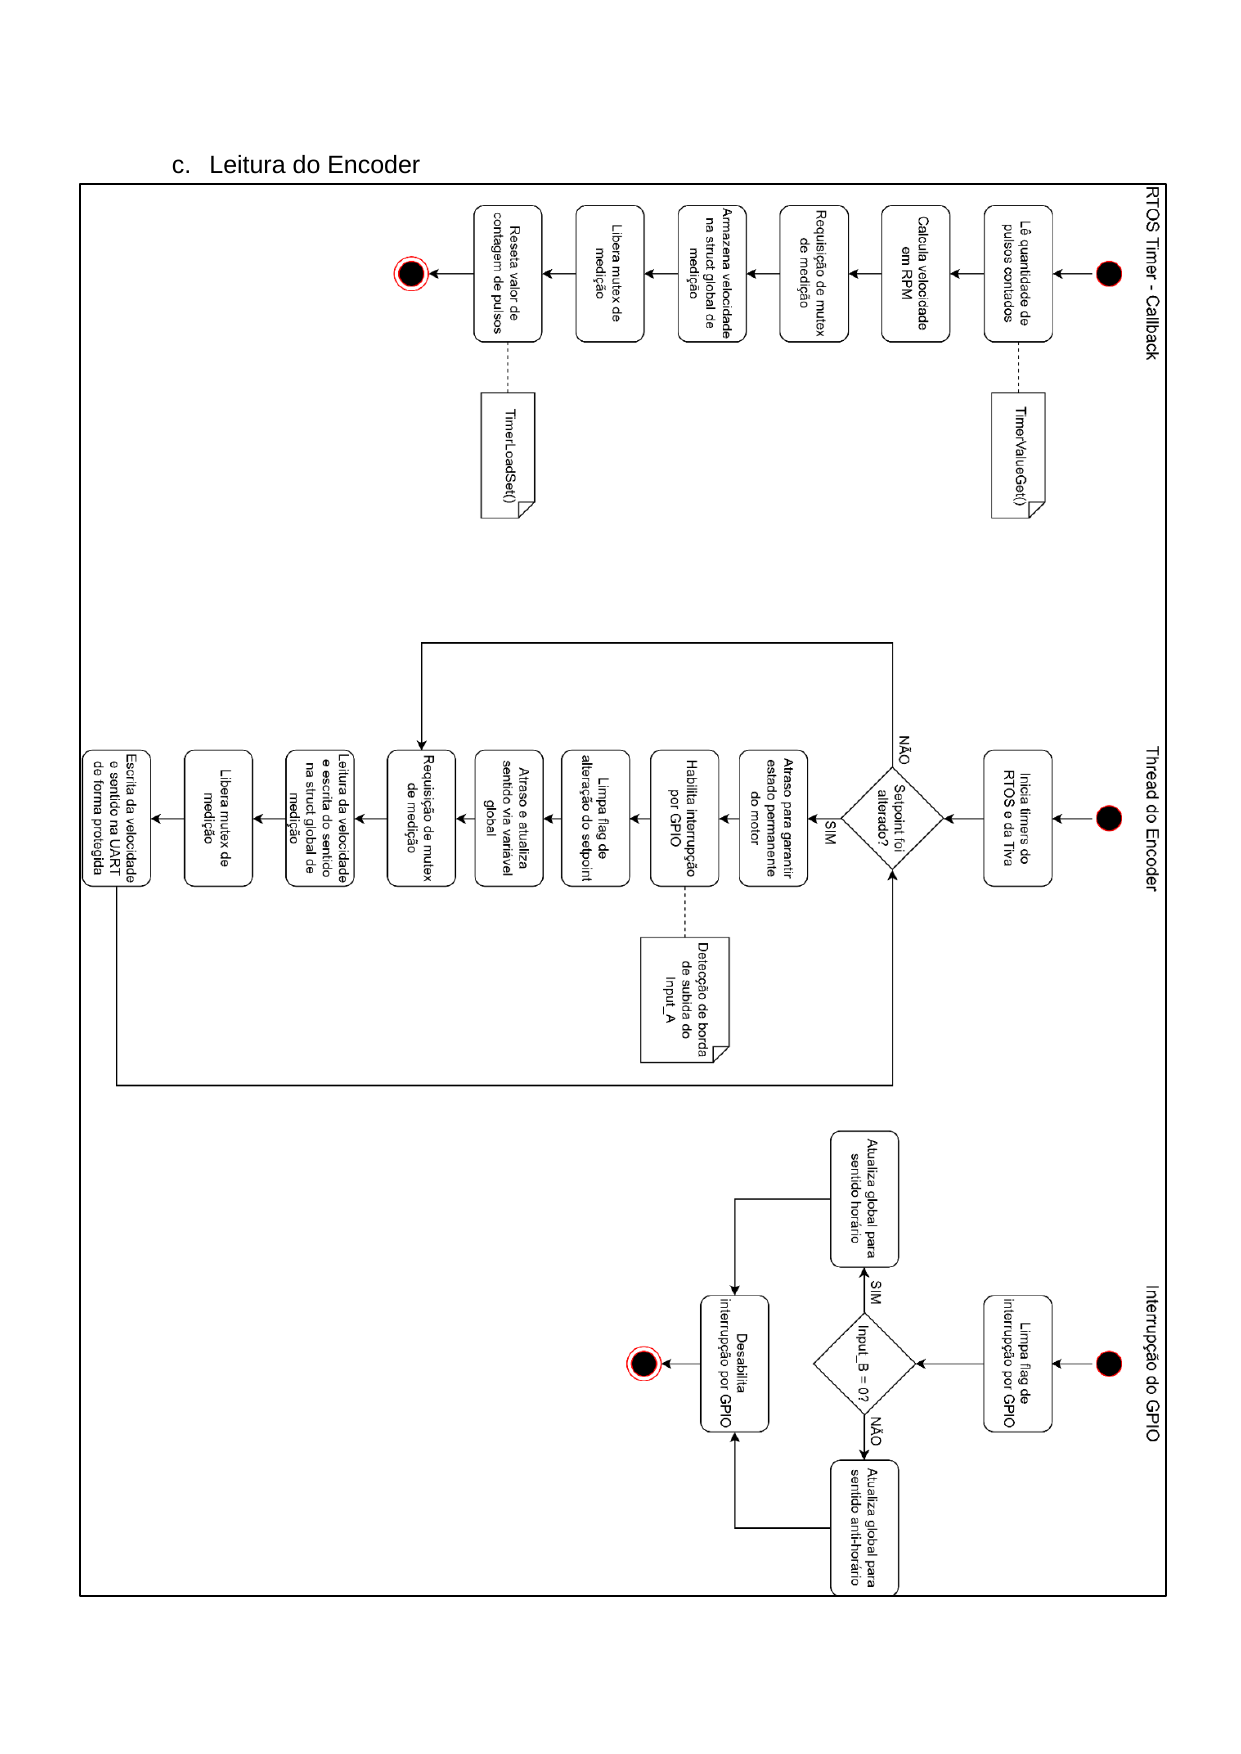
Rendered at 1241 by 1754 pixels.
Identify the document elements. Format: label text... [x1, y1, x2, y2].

list Leitura do Encoder [172, 150, 1181, 179]
picture [83, 187, 1165, 1594]
